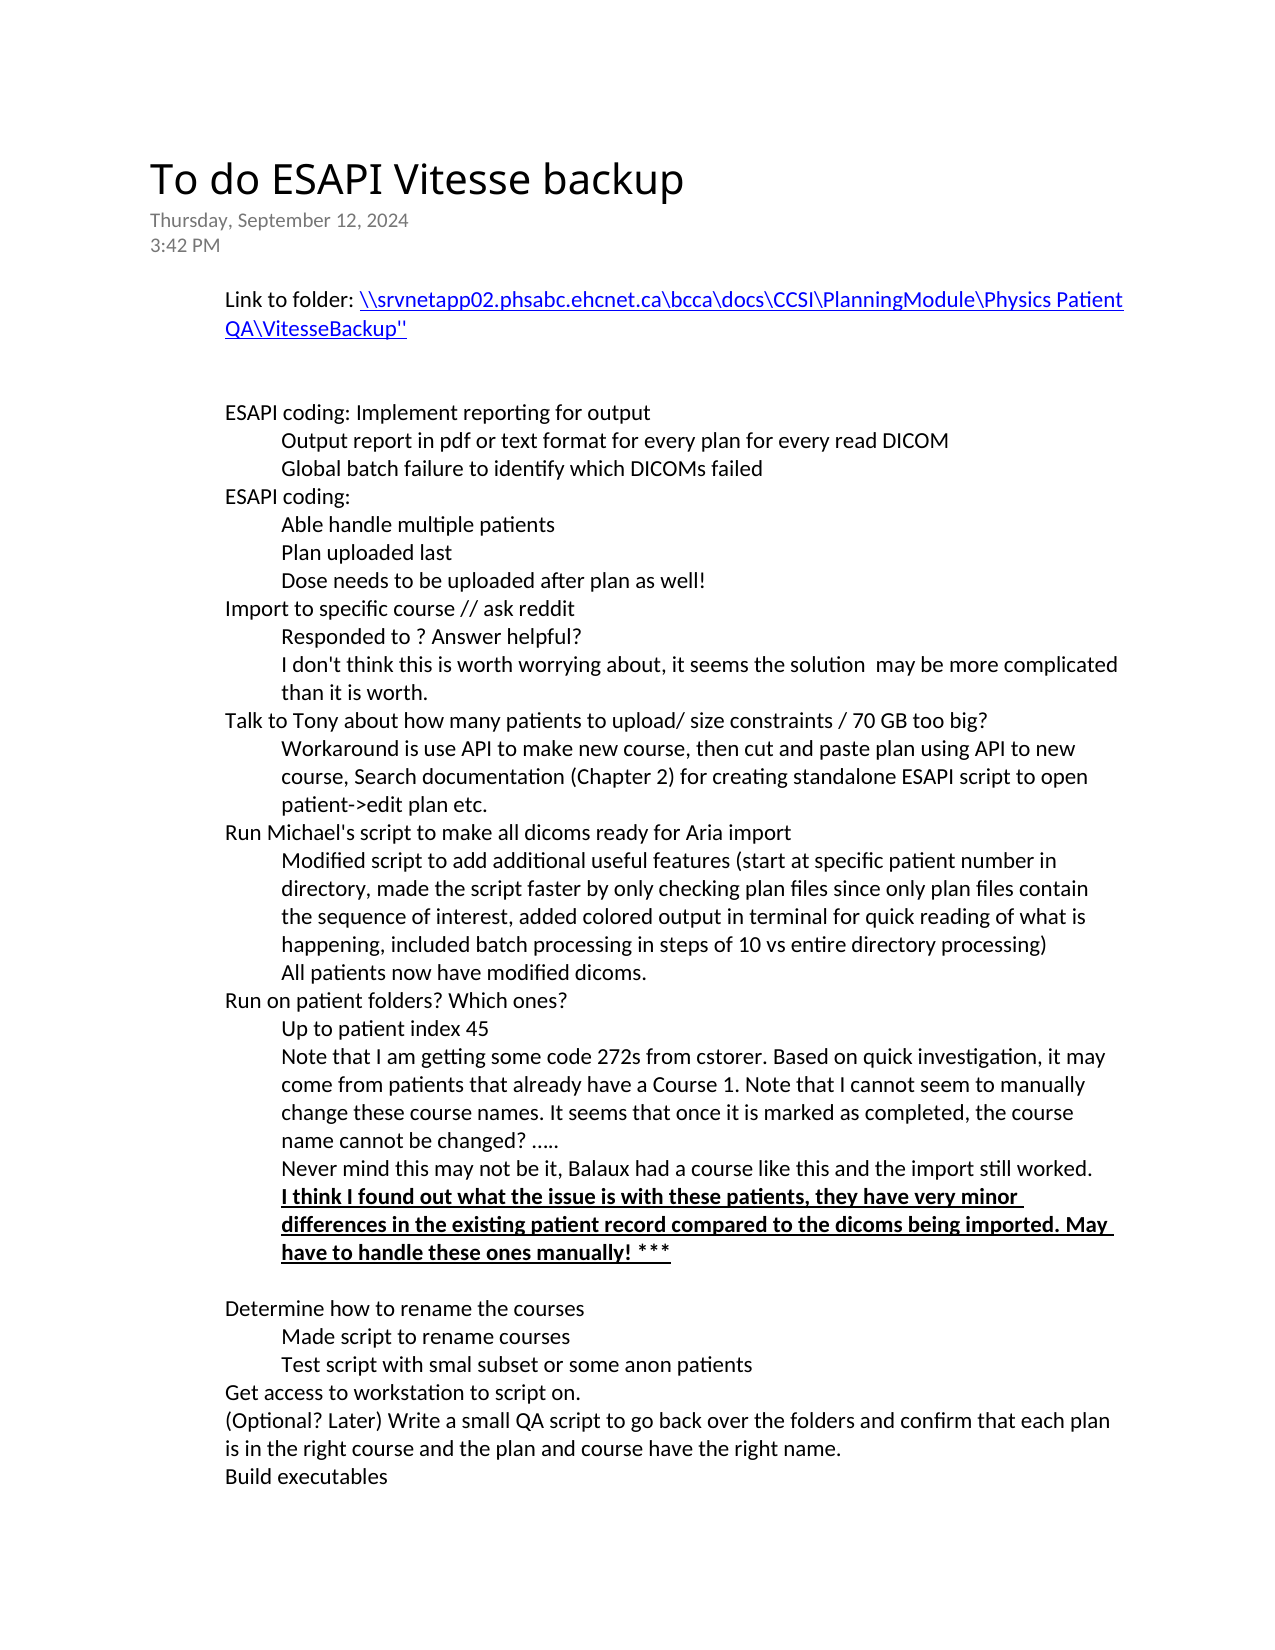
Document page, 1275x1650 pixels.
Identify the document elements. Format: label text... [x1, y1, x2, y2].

text Able handle multiple patients [281, 510, 1125, 538]
text Modified script to add additional useful features (start at specific patient number in directory, made the script faster by only checking plan files since only plan files contain the sequence of interest, added colored output in terminal for quick reading of what is happening, included batch processing in steps of 10 vs entire directory processing) [281, 846, 1125, 958]
text To do ESAPI Vitesse backup [150, 150, 1125, 207]
text Import to specific course // ask reddit [225, 594, 1125, 622]
text I think I found out what the issue is with these patients, they have very minor differences in the existing patient record compared to the dicoms being imported. May have to handle these ones manually! *** [281, 1182, 1125, 1266]
text Run Michael's script to make all dicoms ready for Aria import [225, 818, 1125, 846]
text 3:42 PM [150, 232, 1125, 258]
text Get access to workstation to script on. [225, 1378, 1125, 1406]
text Test script with smal subset or some anon patients [281, 1350, 1125, 1378]
text Thursday, September 12, 2024 [150, 207, 1125, 232]
text ESAPI coding: Implement reporting for output [225, 398, 1125, 426]
text Dose needs to be uploaded after plan as well! [281, 566, 1125, 594]
text All patients now have modified dicoms. [281, 958, 1125, 986]
text Made script to rename courses [281, 1322, 1125, 1350]
text Talk to Tony about how many patients to upload/ size constraints / 70 GB too big? [225, 706, 1125, 734]
text Determine how to rename the courses [225, 1294, 1125, 1322]
text Note that I am getting some code 272s from cstorer. Based on quick investigation, it may come from patients that already have a Course 1. Note that I cannot seem to manually change these course names. It seems that once it is marked as completed, the course name cannot be changed? ….. [281, 1042, 1125, 1154]
text (Optional? Later) Write a small QA script to go back over the folders and confirm that each plan is in the right course and the plan and course have the right name. [225, 1406, 1125, 1462]
text Link to folder: \\srvnetapp02.phsabc.ehcnet.ca\bcca\docs\CCSI\PlanningModule\Physics Patient QA\VitesseBackup'' [225, 286, 1125, 342]
text Build executables [225, 1462, 1125, 1491]
text Run on patient folders? Which ones? [225, 986, 1125, 1014]
text Workaround is use API to make new course, then cut and paste plan using API to new course, Search documentation (Chapter 2) for creating standalone ESAPI script to open patient->edit plan etc. [281, 734, 1125, 818]
text Output report in pdf or text format for every plan for every read DICOM [281, 426, 1125, 454]
text Global batch failure to identify which DICOMs failed [281, 454, 1125, 482]
text Up to patient index 45 [281, 1014, 1125, 1042]
text Plan uploaded last [281, 538, 1125, 566]
text Never mind this may not be it, Balaux had a course like this and the import still worked. [281, 1154, 1125, 1182]
text ESAPI coding: [225, 482, 1125, 510]
text I don't think this is worth worrying about, it seems the solution may be more complicated than it is worth. [281, 650, 1125, 706]
text Responded to ? Answer helpful? [281, 622, 1125, 650]
